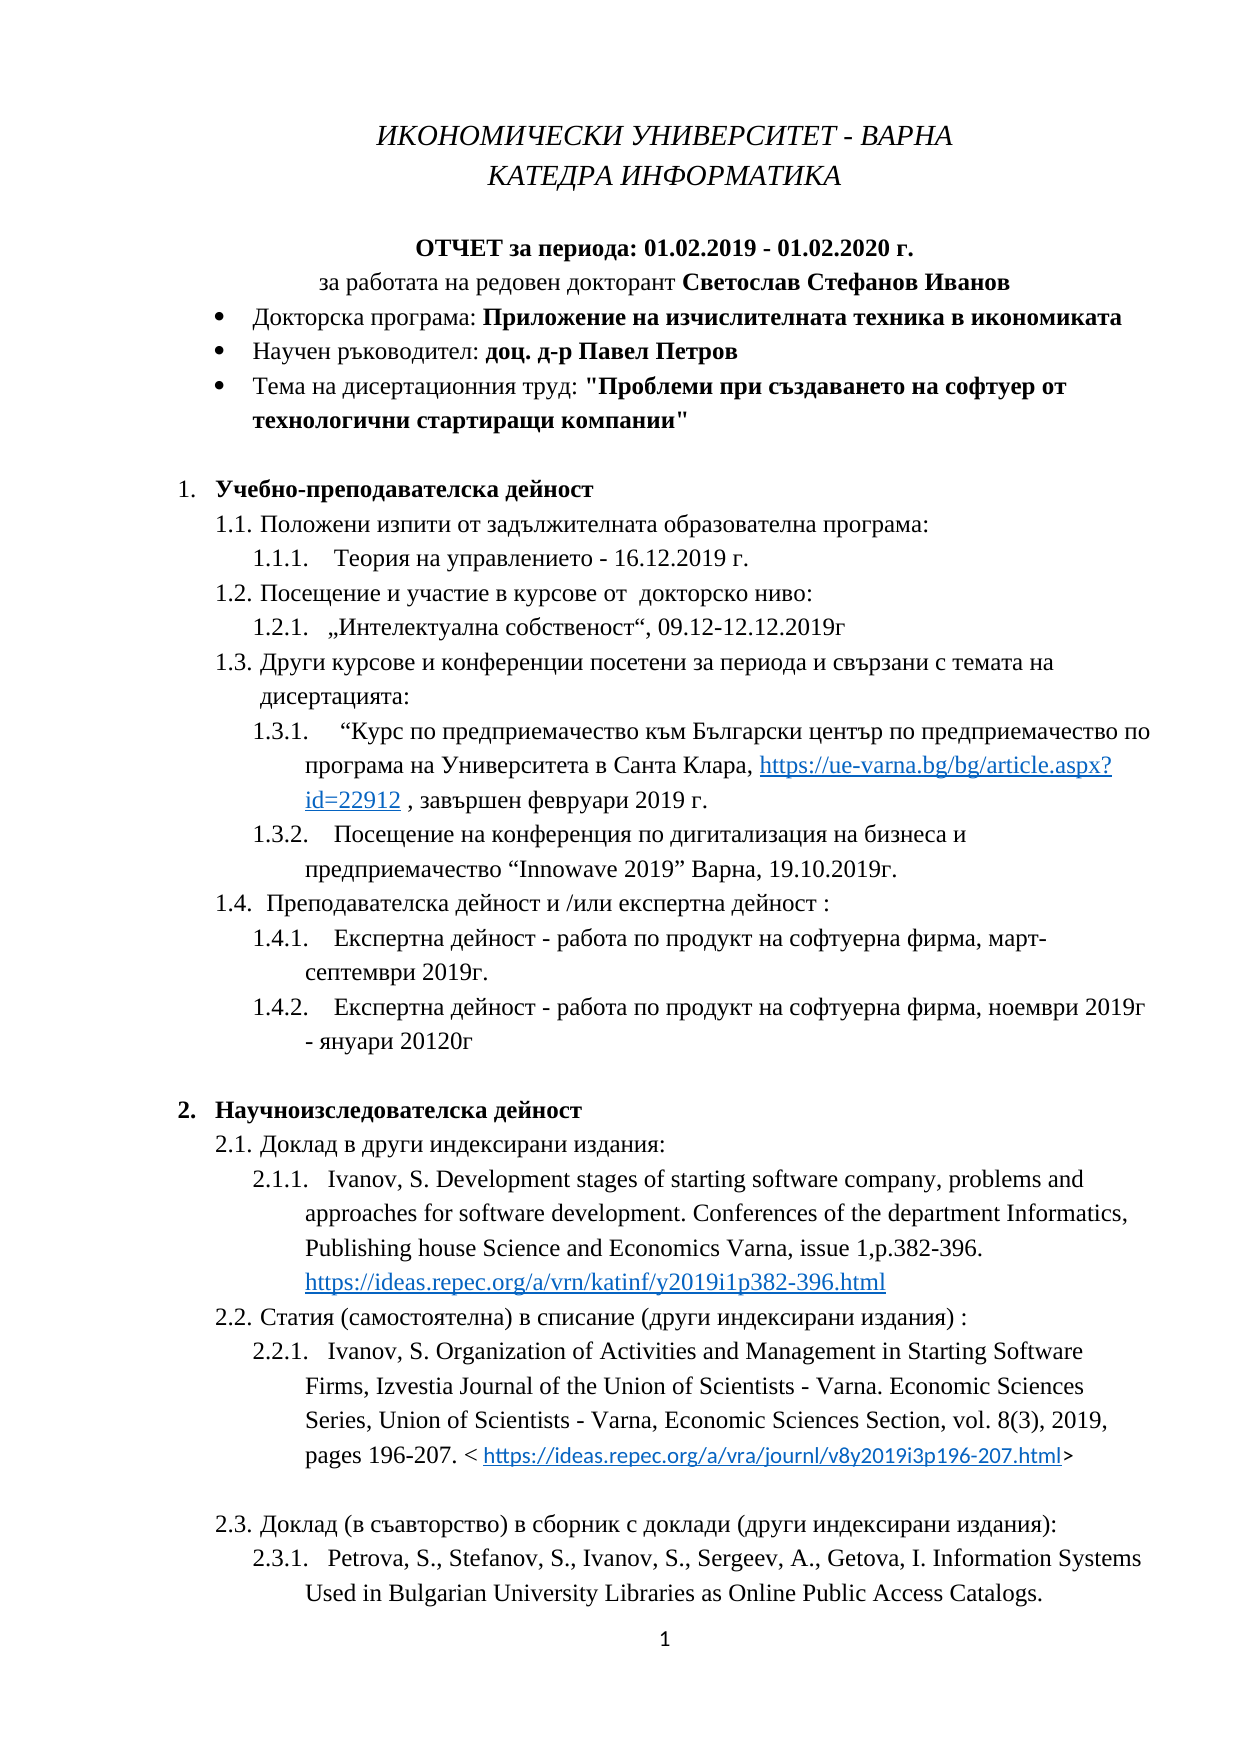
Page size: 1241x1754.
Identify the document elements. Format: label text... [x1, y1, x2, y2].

list Положени изпити от задължителната образователна програма: [215, 509, 1152, 538]
list Преподавателска дейност и /или експертна дейност : [215, 888, 1152, 917]
list “Курс по предприемачество към Български център по предприемачество по програма на Университета в Санта Клара, https://ue-varna.bg/bg/article.aspx?id=22912 , завършен февруари 2019 г. [252, 716, 1152, 813]
list Статия (самостоятелнa) в списание (други индексирани издания) : [215, 1302, 1152, 1331]
list Посещение на конференция по дигитализация на бизнеса и предприемачество “Innowave 2019” Варна, 19.10.2019г. [252, 819, 1152, 882]
text ОТЧЕТ за периода: 01.02.2019 - 01.02.2020 г. [177, 233, 1152, 262]
list Посещение и участие в курсове от докторско ниво: [215, 578, 1152, 607]
text ИКОНОМИЧЕСКИ УНИВЕРСИТЕТ - ВАРНА [177, 118, 1152, 152]
text за работата на редовен докторант Светослав Стефанов Иванов [177, 267, 1152, 296]
text КАТЕДРА ИНФОРМАТИКА [177, 158, 1152, 192]
list Petrova, S., Stefanov, S., Ivanov, S., Sergeev, A., Getova, I. Information Systems Used in Bulgarian University Libraries as Online Public Access Catalogs. [252, 1543, 1152, 1607]
list Експертна дейност - работа по продукт на софтуерна фирма, ноември 2019г - януари 20120г [252, 992, 1152, 1055]
list Научен ръководител: доц. д-р Павел Петров [215, 336, 1152, 365]
list Докторска програма: Приложение на изчислителната техника в икономиката [215, 302, 1152, 331]
list Научноизследователска дейност [177, 1095, 1152, 1124]
list Ivanov, S. Development stages of starting software company, problems and approaches for software development. Conferences of the department Informatics, Publishing house Science and Economics Varna, issue 1,p.382-396. https://ideas.repec.org/a/vrn/katinf/y2019i1p382-396.html [252, 1164, 1152, 1296]
list Тема на дисертационния труд: "Проблеми при създаването на софтуер от технологични стартиращи компании" [215, 371, 1152, 434]
list „Интелектуална собственост“, 09.12-12.12.2019г [252, 612, 1152, 641]
list Други курсове и конференции посетени за периода и свързани с темата на дисертацията: [215, 647, 1152, 710]
list Доклад в други индексирани издания: [215, 1129, 1152, 1158]
list Теория на управлението - 16.12.2019 г. [252, 543, 1152, 572]
list Ivanov, S. Organization of Activities and Management in Starting Software Firms, Izvestia Journal of the Union of Scientists - Varna. Economic Sciences Series, Union of Scientists - Varna, Economic Sciences Section, vol. 8(3), 2019, pages 196-207. < https://ideas.repec.org/a/vra/journl/v8y2019i3p196-207.html> [252, 1336, 1152, 1469]
list Експертна дейност - работа по продукт на софтуерна фирма, март-септември 2019г. [252, 923, 1152, 986]
list Учебно-преподавателска дейност [177, 474, 1152, 503]
list Доклад (в съавторство) в сборник с доклади (други индексирани издания): [215, 1509, 1152, 1538]
